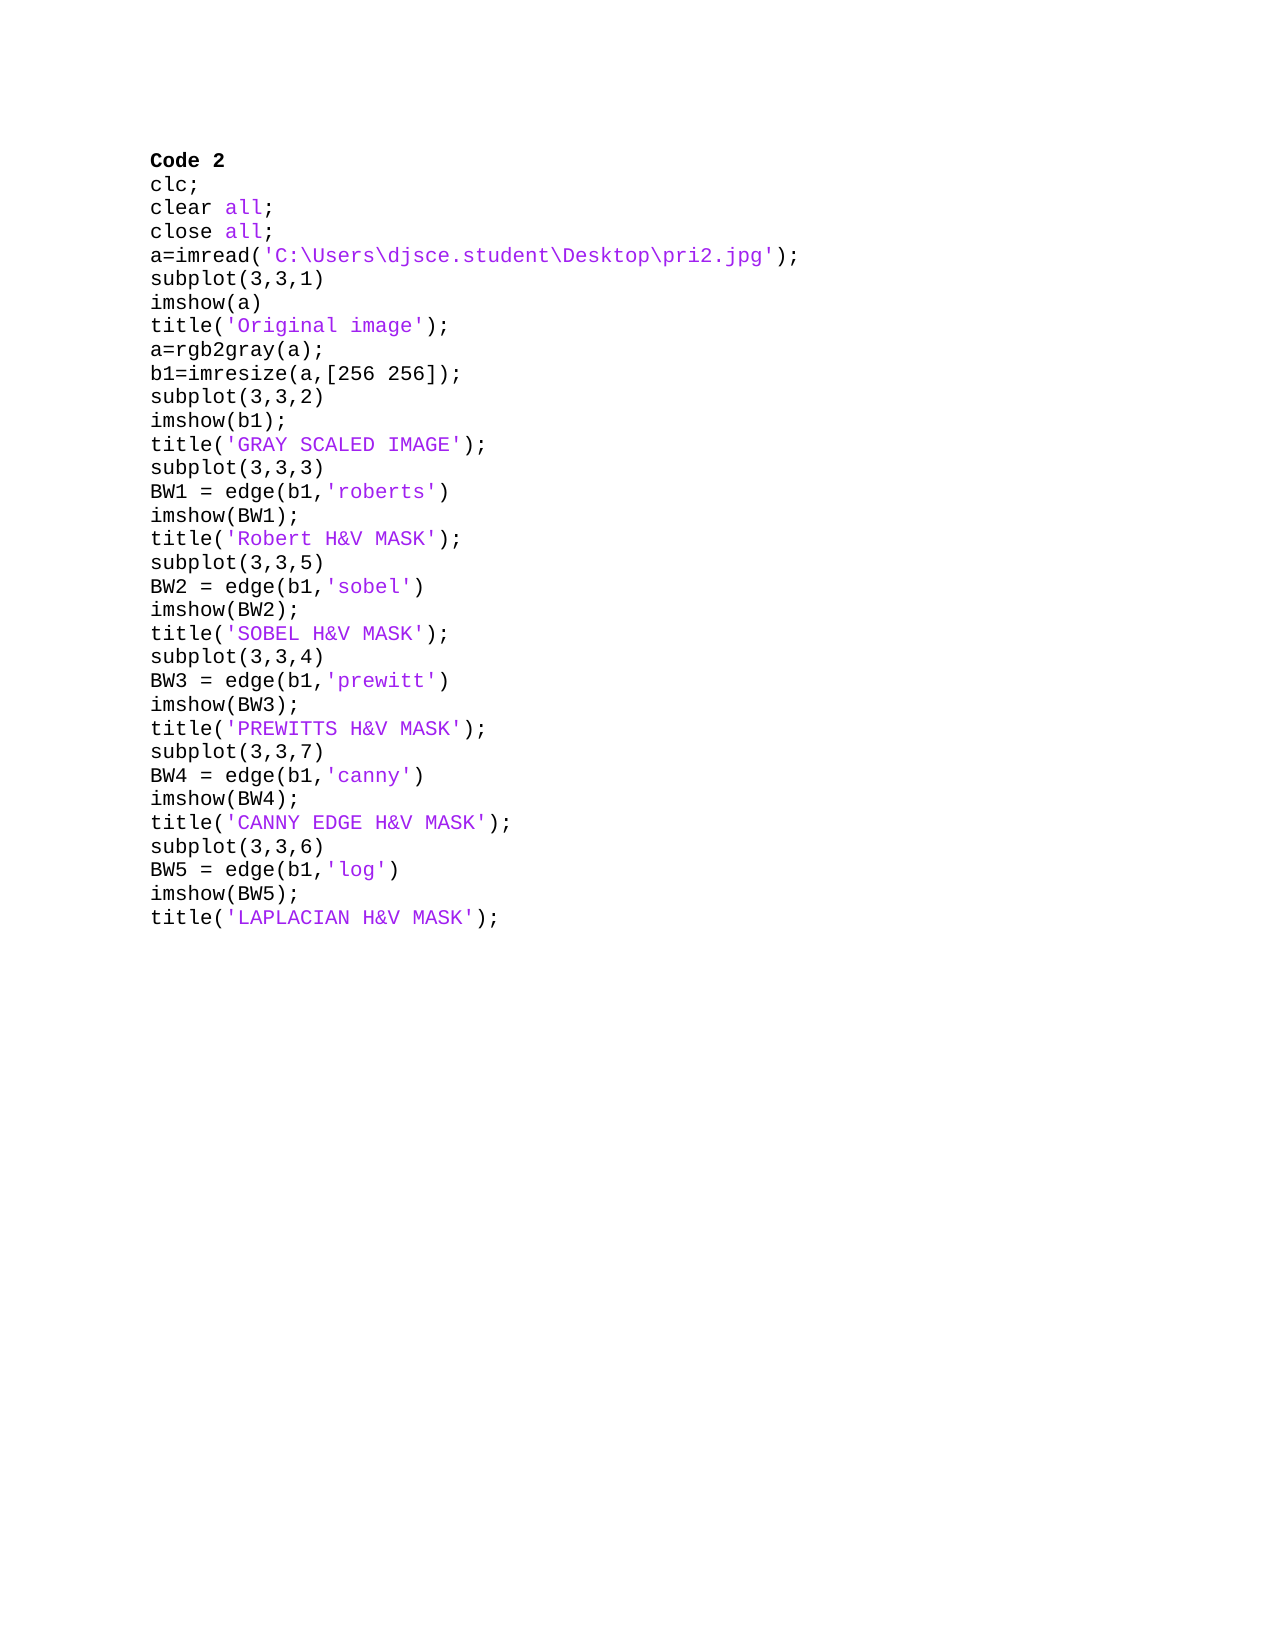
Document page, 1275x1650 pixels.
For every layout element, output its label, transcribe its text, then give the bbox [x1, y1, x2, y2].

text subplot(3,3,7) [150, 741, 1125, 765]
text title('CANNY EDGE H&V MASK'); [150, 812, 1125, 836]
text a=imread('C:\Users\djsce.student\Desktop\pri2.jpg'); [150, 244, 1125, 268]
text title('SOBEL H&V MASK'); [150, 623, 1125, 647]
text subplot(3,3,1) [150, 268, 1125, 292]
text title('Robert H&V MASK'); [150, 528, 1125, 552]
text subplot(3,3,2) [150, 386, 1125, 410]
text clc; [150, 174, 1125, 197]
text title('GRAY SCALED IMAGE'); [150, 434, 1125, 457]
text BW1 = edge(b1,'roberts') [150, 481, 1125, 505]
text imshow(a) [150, 292, 1125, 316]
text subplot(3,3,4) [150, 647, 1125, 670]
text Code 2 [150, 150, 1125, 174]
text subplot(3,3,6) [150, 836, 1125, 859]
text imshow(b1); [150, 410, 1125, 434]
text BW2 = edge(b1,'sobel') [150, 576, 1125, 599]
text close all; [150, 221, 1125, 244]
text title('Original image'); [150, 316, 1125, 339]
text imshow(BW1); [150, 505, 1125, 528]
text imshow(BW4); [150, 788, 1125, 812]
text BW4 = edge(b1,'canny') [150, 765, 1125, 788]
text imshow(BW3); [150, 694, 1125, 717]
text imshow(BW2); [150, 599, 1125, 623]
text a=rgb2gray(a); [150, 339, 1125, 363]
text subplot(3,3,5) [150, 552, 1125, 576]
text BW3 = edge(b1,'prewitt') [150, 670, 1125, 694]
text subplot(3,3,3) [150, 457, 1125, 481]
text title('PREWITTS H&V MASK'); [150, 717, 1125, 741]
text clear all; [150, 197, 1125, 221]
text title('LAPLACIAN H&V MASK'); [150, 907, 1125, 930]
text BW5 = edge(b1,'log') [150, 859, 1125, 883]
text b1=imresize(a,[256 256]); [150, 363, 1125, 386]
text imshow(BW5); [150, 883, 1125, 907]
